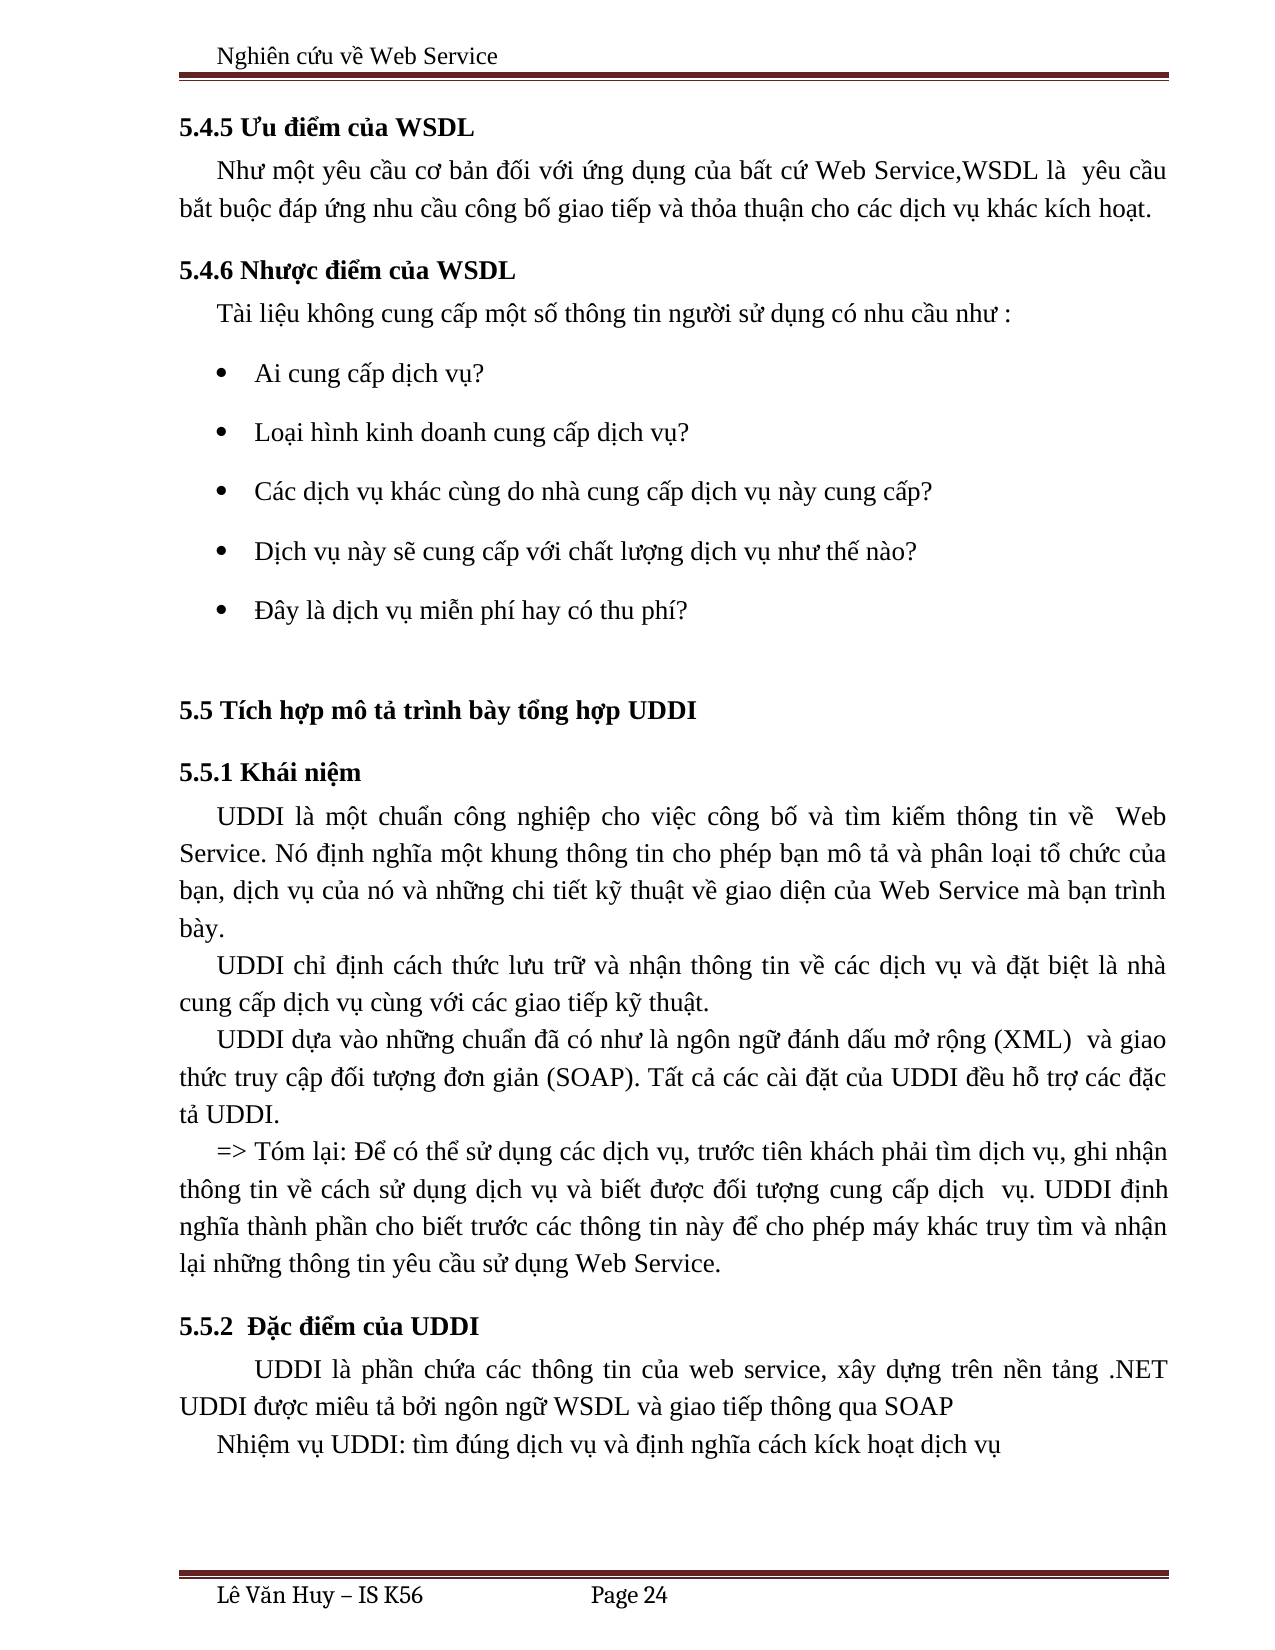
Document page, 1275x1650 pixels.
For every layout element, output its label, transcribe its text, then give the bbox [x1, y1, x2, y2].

text Tài liệu không cung cấp một số thông tin người sử dụng có nhu cầu như : [179, 298, 1169, 329]
text UDDI là một chuẩn công nghiệp cho việc công bố và tìm kiếm thông tin về Web Service. Nó định nghĩa một khung thông tin cho phép bạn mô tả và phân loại tổ chức của bạn, dịch vụ của nó và những chi tiết kỹ thuật về giao diện của Web Service mà bạn trình bày. [179, 800, 1169, 943]
text UDDI là phần chứa các thông tin của web service, xây dựng trên nền tảng .NET UDDI được miêu tả bởi ngôn ngữ WSDL và giao tiếp thông qua SOAP [179, 1353, 1169, 1422]
list Ai cung cấp dịch vụ? [217, 357, 1169, 388]
list Dịch vụ này sẽ cung cấp với chất lượng dịch vụ như thế nào? [217, 535, 1169, 566]
subtitle 5.5.2 Đặc điểm của UDDI [179, 1310, 1169, 1341]
subtitle 5.5 Tích hợp mô tả trình bày tổng hợp UDDI [179, 694, 1169, 725]
subtitle 5.4.6 Nhược điểm của WSDL [179, 254, 1169, 285]
text UDDI dựa vào những chuẩn đã có như là ngôn ngữ đánh dấu mở rộng (XML) và giao thức truy cập đối tượng đơn giản (SOAP). Tất cả các cài đặt của UDDI đều hỗ trợ các đặc tả UDDI. [179, 1024, 1169, 1129]
text Như một yêu cầu cơ bản đối với ứng dụng của bất cứ Web Service,WSDL là yêu cầu bắt buộc đáp ứng nhu cầu công bố giao tiếp và thỏa thuận cho các dịch vụ khác kích hoạt. [179, 154, 1169, 223]
text UDDI chỉ định cách thức lưu trữ và nhận thông tin về các dịch vụ và đặt biệt là nhà cung cấp dịch vụ cùng với các giao tiếp kỹ thuật. [179, 949, 1169, 1017]
text => Tóm lại: Để có thể sử dụng các dịch vụ, trước tiên khách phải tìm dịch vụ, ghi nhận thông tin về cách sử dụng dịch vụ và biết được đối tượng cung cấp dịch vụ. UDDI định nghĩa thành phần cho biết trước các thông tin này để cho phép máy khác truy tìm và nhận lại những thông tin yêu cầu sử dụng Web Service. [179, 1136, 1169, 1278]
list Loại hình kinh doanh cung cấp dịch vụ? [217, 416, 1169, 447]
list Các dịch vụ khác cùng do nhà cung cấp dịch vụ này cung cấp? [217, 476, 1169, 507]
subtitle 5.5.1 Khái niệm [179, 756, 1169, 787]
text Nhiệm vụ UDDI: tìm đúng dịch vụ và định nghĩa cách kíck hoạt dịch vụ [179, 1428, 1169, 1459]
list Đây là dịch vụ miễn phí hay có thu phí? [217, 594, 1169, 626]
subtitle 5.4.5 Ưu điểm của WSDL [179, 111, 1169, 142]
